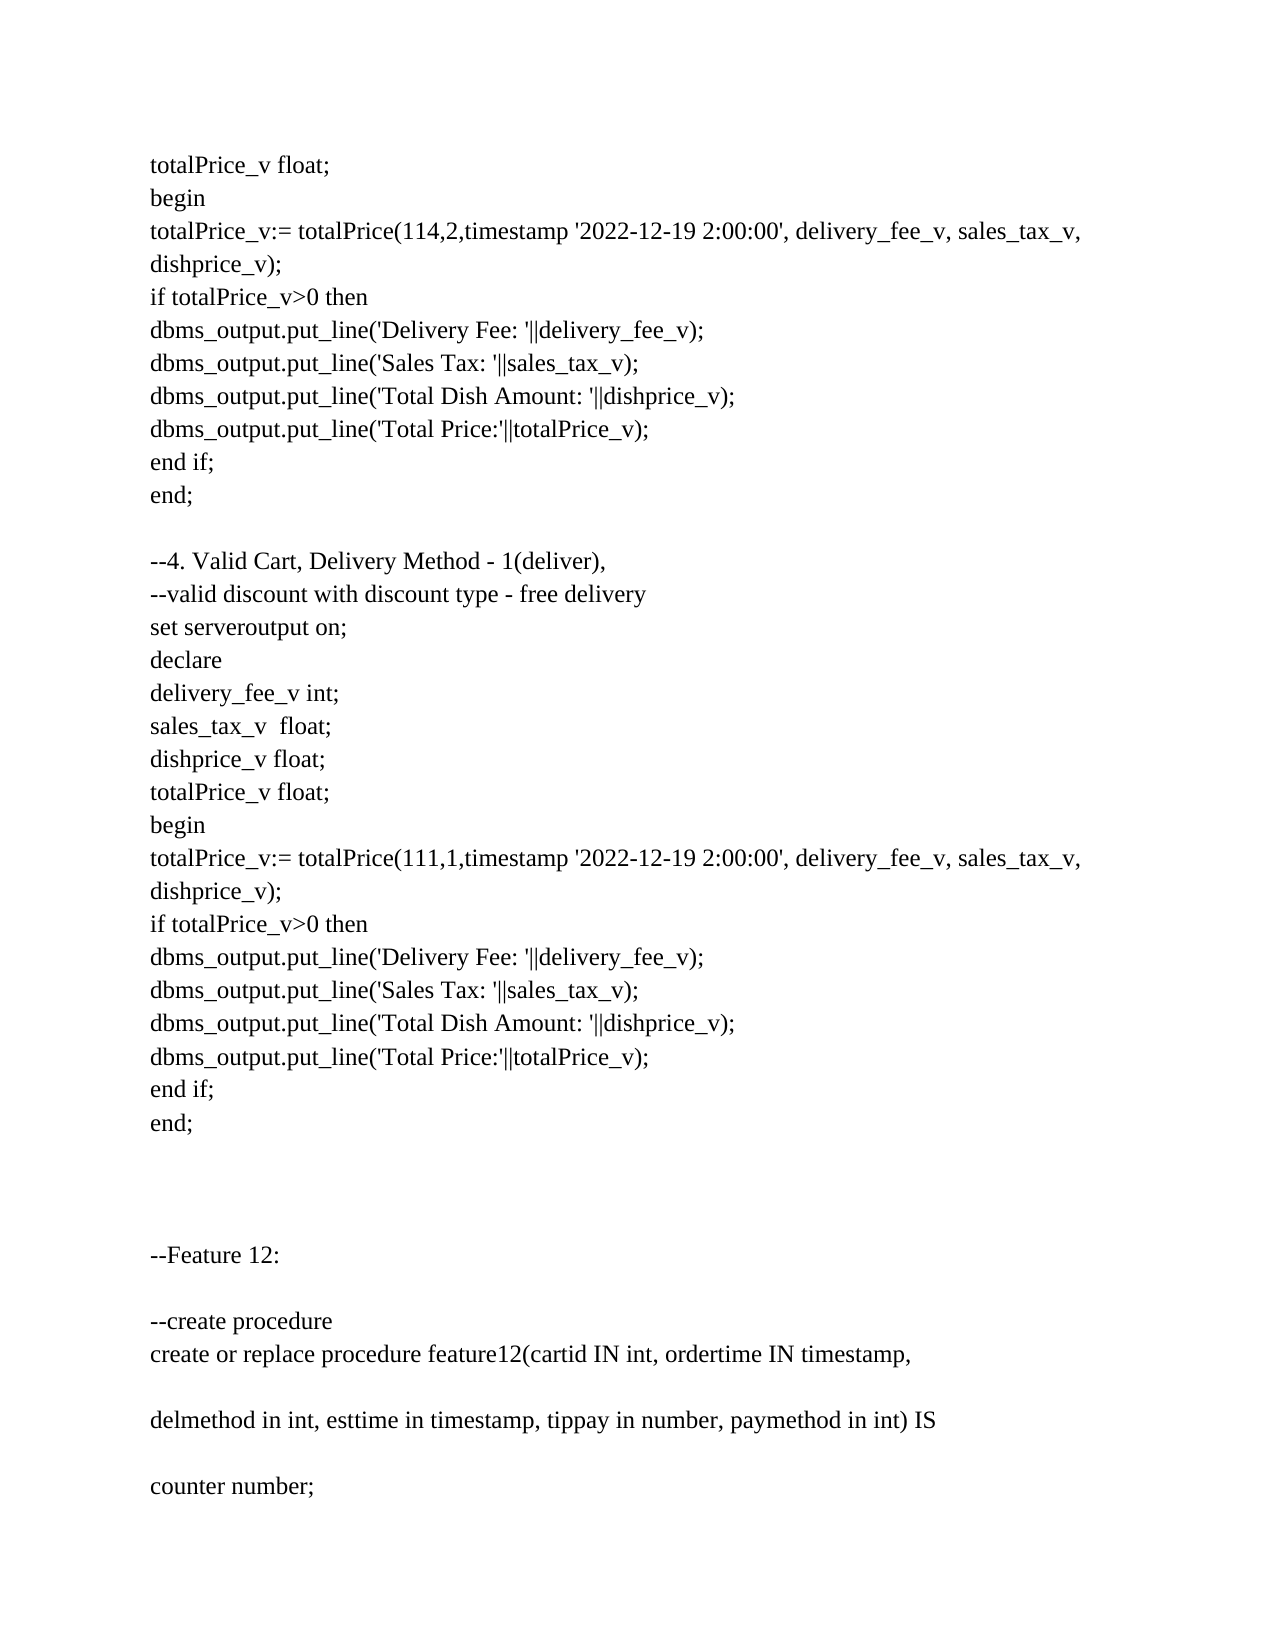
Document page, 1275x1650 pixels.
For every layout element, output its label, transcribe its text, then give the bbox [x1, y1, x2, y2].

text end if; [150, 447, 1125, 476]
text dbms_output.put_line('Total Price:'||totalPrice_v); [150, 1042, 1125, 1070]
text --Feature 12: [150, 1240, 1125, 1268]
text --4. Valid Cart, Delivery Method - 1(deliver), [150, 546, 1125, 575]
text dbms_output.put_line('Delivery Fee: '||delivery_fee_v); [150, 942, 1125, 971]
text totalPrice_v float; [150, 777, 1125, 806]
text set serveroutput on; [150, 612, 1125, 641]
text begin [150, 183, 1125, 212]
text if totalPrice_v>0 then [150, 282, 1125, 311]
text if totalPrice_v>0 then [150, 909, 1125, 938]
text dishprice_v float; [150, 744, 1125, 773]
text dbms_output.put_line('Total Price:'||totalPrice_v); [150, 414, 1125, 443]
text sales_tax_v float; [150, 711, 1125, 740]
text dbms_output.put_line('Delivery Fee: '||delivery_fee_v); [150, 315, 1125, 344]
text create or replace procedure feature12(cartid IN int, ordertime IN timestamp, [150, 1339, 1125, 1401]
text dbms_output.put_line('Sales Tax: '||sales_tax_v); [150, 976, 1125, 1004]
text dbms_output.put_line('Total Dish Amount: '||dishprice_v); [150, 1008, 1125, 1037]
text --valid discount with discount type - free delivery [150, 579, 1125, 608]
text end; [150, 480, 1125, 509]
text delmethod in int, esttime in timestamp, tippay in number, paymethod in int) IS [150, 1405, 1125, 1467]
text begin [150, 810, 1125, 839]
text --create procedure [150, 1306, 1125, 1334]
text end if; [150, 1074, 1125, 1103]
text declare [150, 645, 1125, 674]
text end; [150, 1108, 1125, 1136]
text delivery_fee_v int; [150, 678, 1125, 707]
text dbms_output.put_line('Total Dish Amount: '||dishprice_v); [150, 381, 1125, 410]
text totalPrice_v:= totalPrice(114,2,timestamp '2022-12-19 2:00:00', delivery_fee_v, sales_tax_v, dishprice_v); [150, 216, 1125, 278]
text dbms_output.put_line('Sales Tax: '||sales_tax_v); [150, 348, 1125, 377]
text totalPrice_v float; [150, 150, 1125, 179]
text totalPrice_v:= totalPrice(111,1,timestamp '2022-12-19 2:00:00', delivery_fee_v, sales_tax_v, dishprice_v); [150, 843, 1125, 905]
text counter number; [150, 1471, 1125, 1499]
